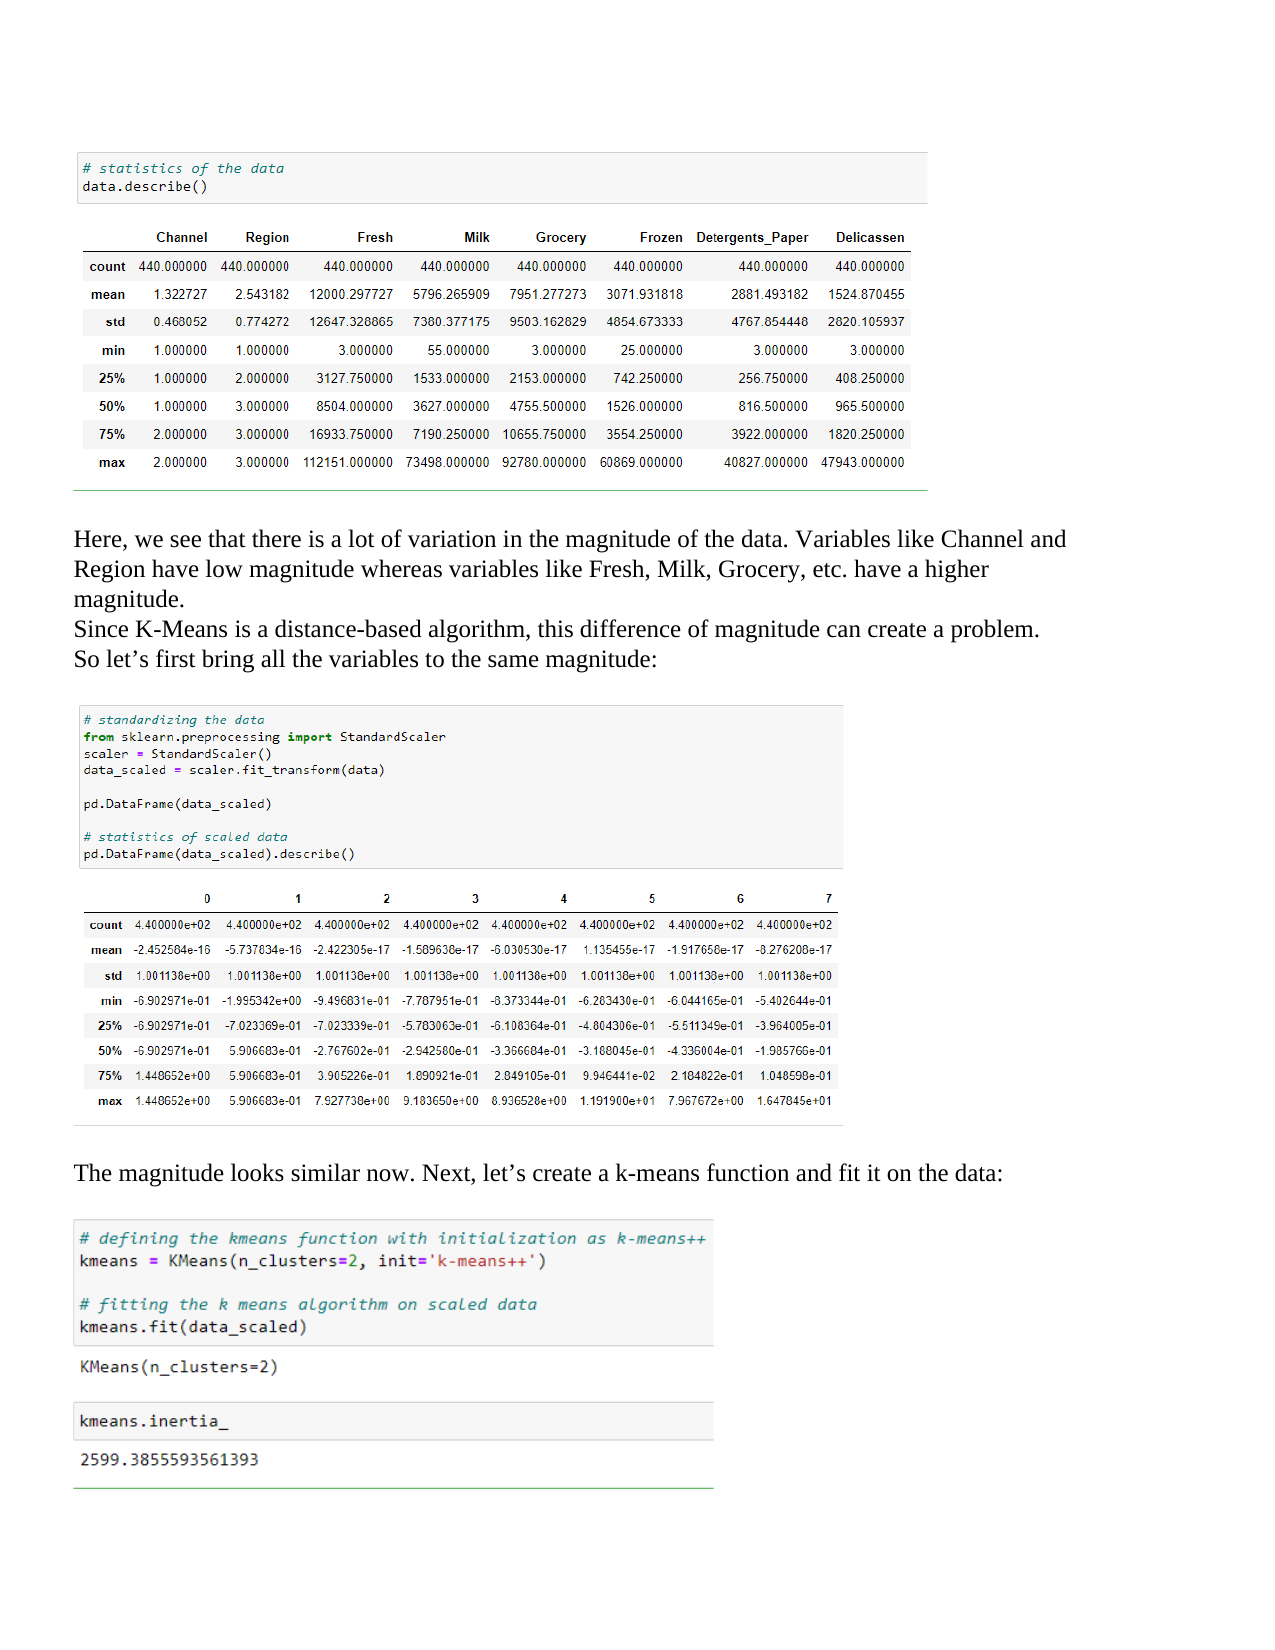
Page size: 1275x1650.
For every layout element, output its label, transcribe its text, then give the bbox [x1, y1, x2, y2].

picture [73, 150, 928, 493]
picture [73, 1218, 714, 1489]
picture [73, 705, 844, 1126]
text Here, we see that there is a lot of variation in the magnitude of the data. Variables like Channel and Region have low magnitude whereas variables like Fresh, Milk, Grocery, etc. have a higher magnitude. [73, 524, 1067, 613]
text The magnitude looks similar now. Next, let’s create a k-means function and fit it on the data: [73, 1158, 1067, 1186]
text Since K-Means is a distance-based algorithm, this difference of magnitude can create a problem. So let’s first bring all the variables to the same magnitude: [73, 614, 1067, 673]
